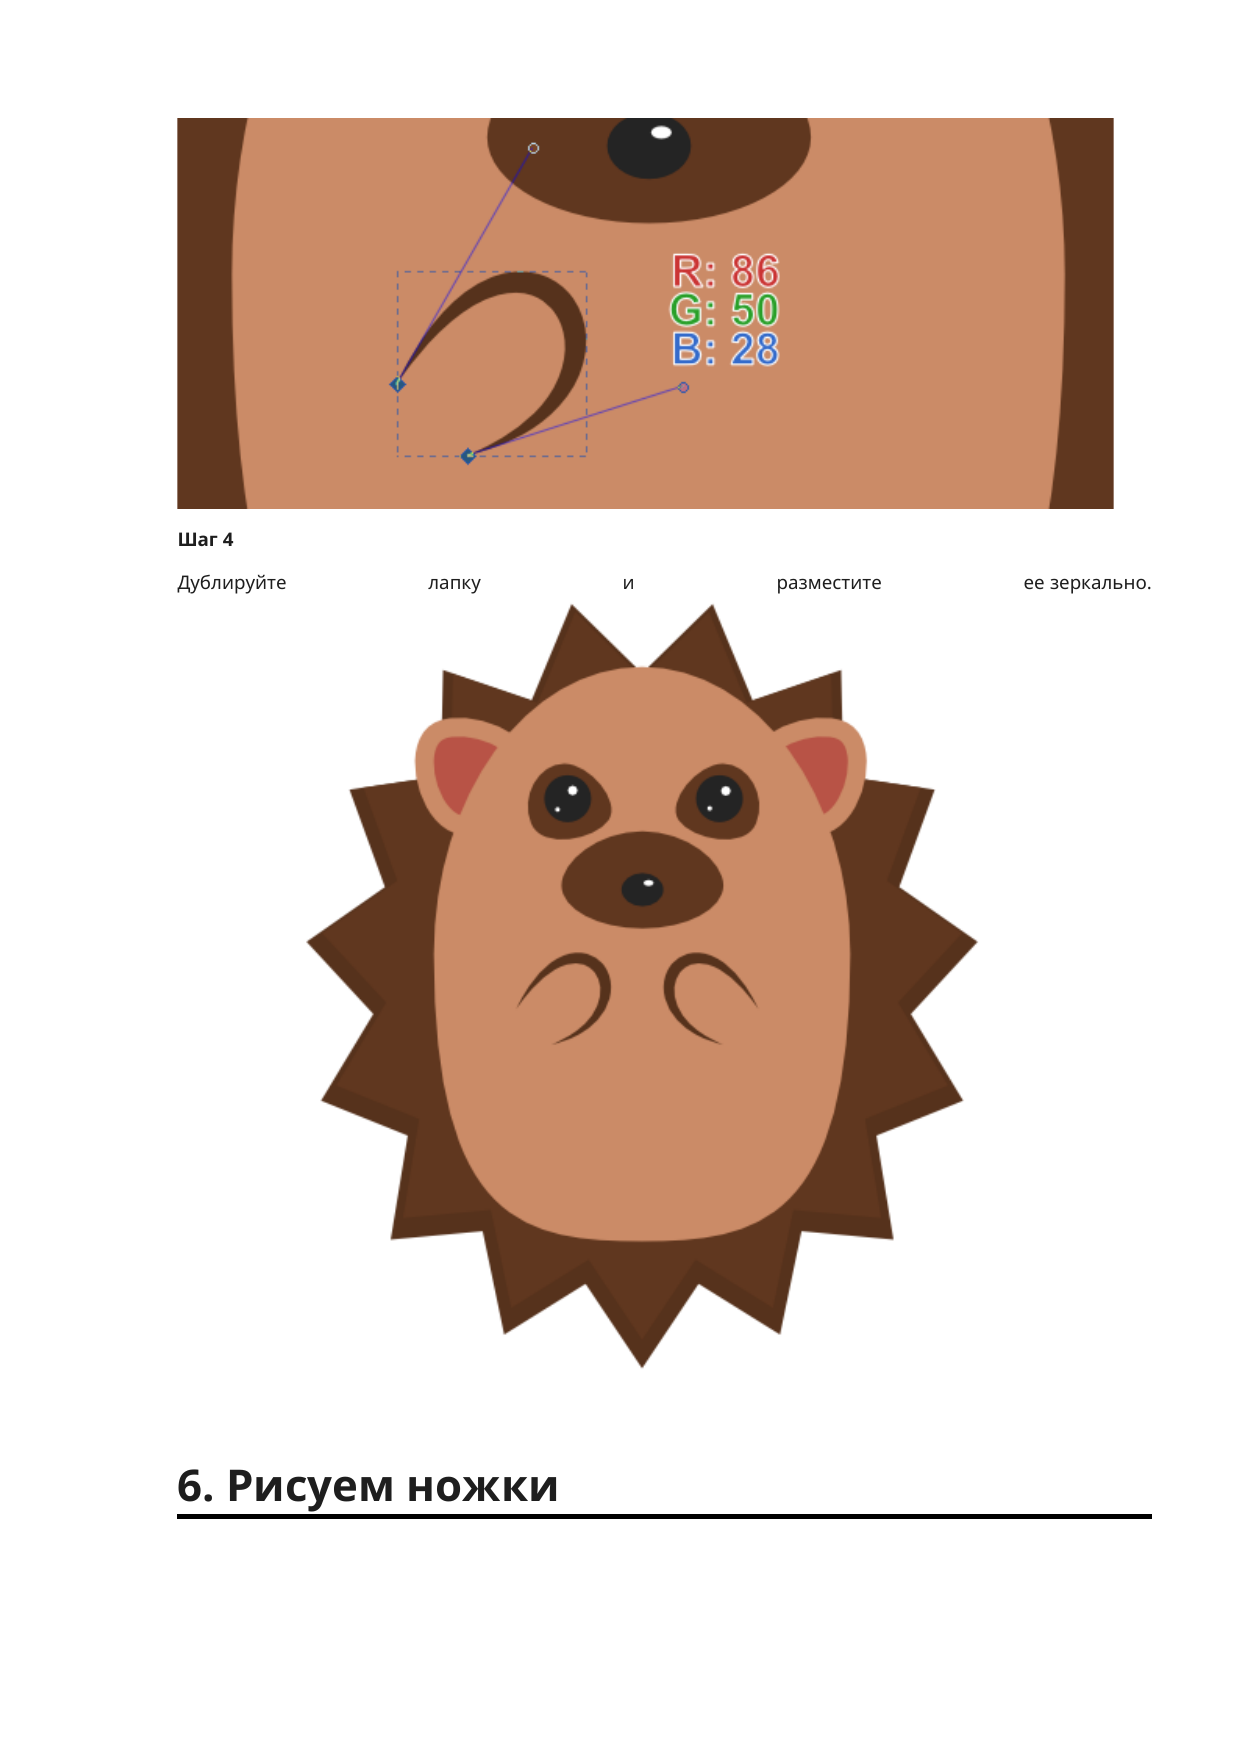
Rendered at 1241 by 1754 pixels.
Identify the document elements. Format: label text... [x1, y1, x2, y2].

picture [177, 595, 1114, 1377]
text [177, 118, 1152, 1376]
text 6. Рисуем ножки [177, 1454, 1152, 1514]
picture [177, 118, 1114, 509]
